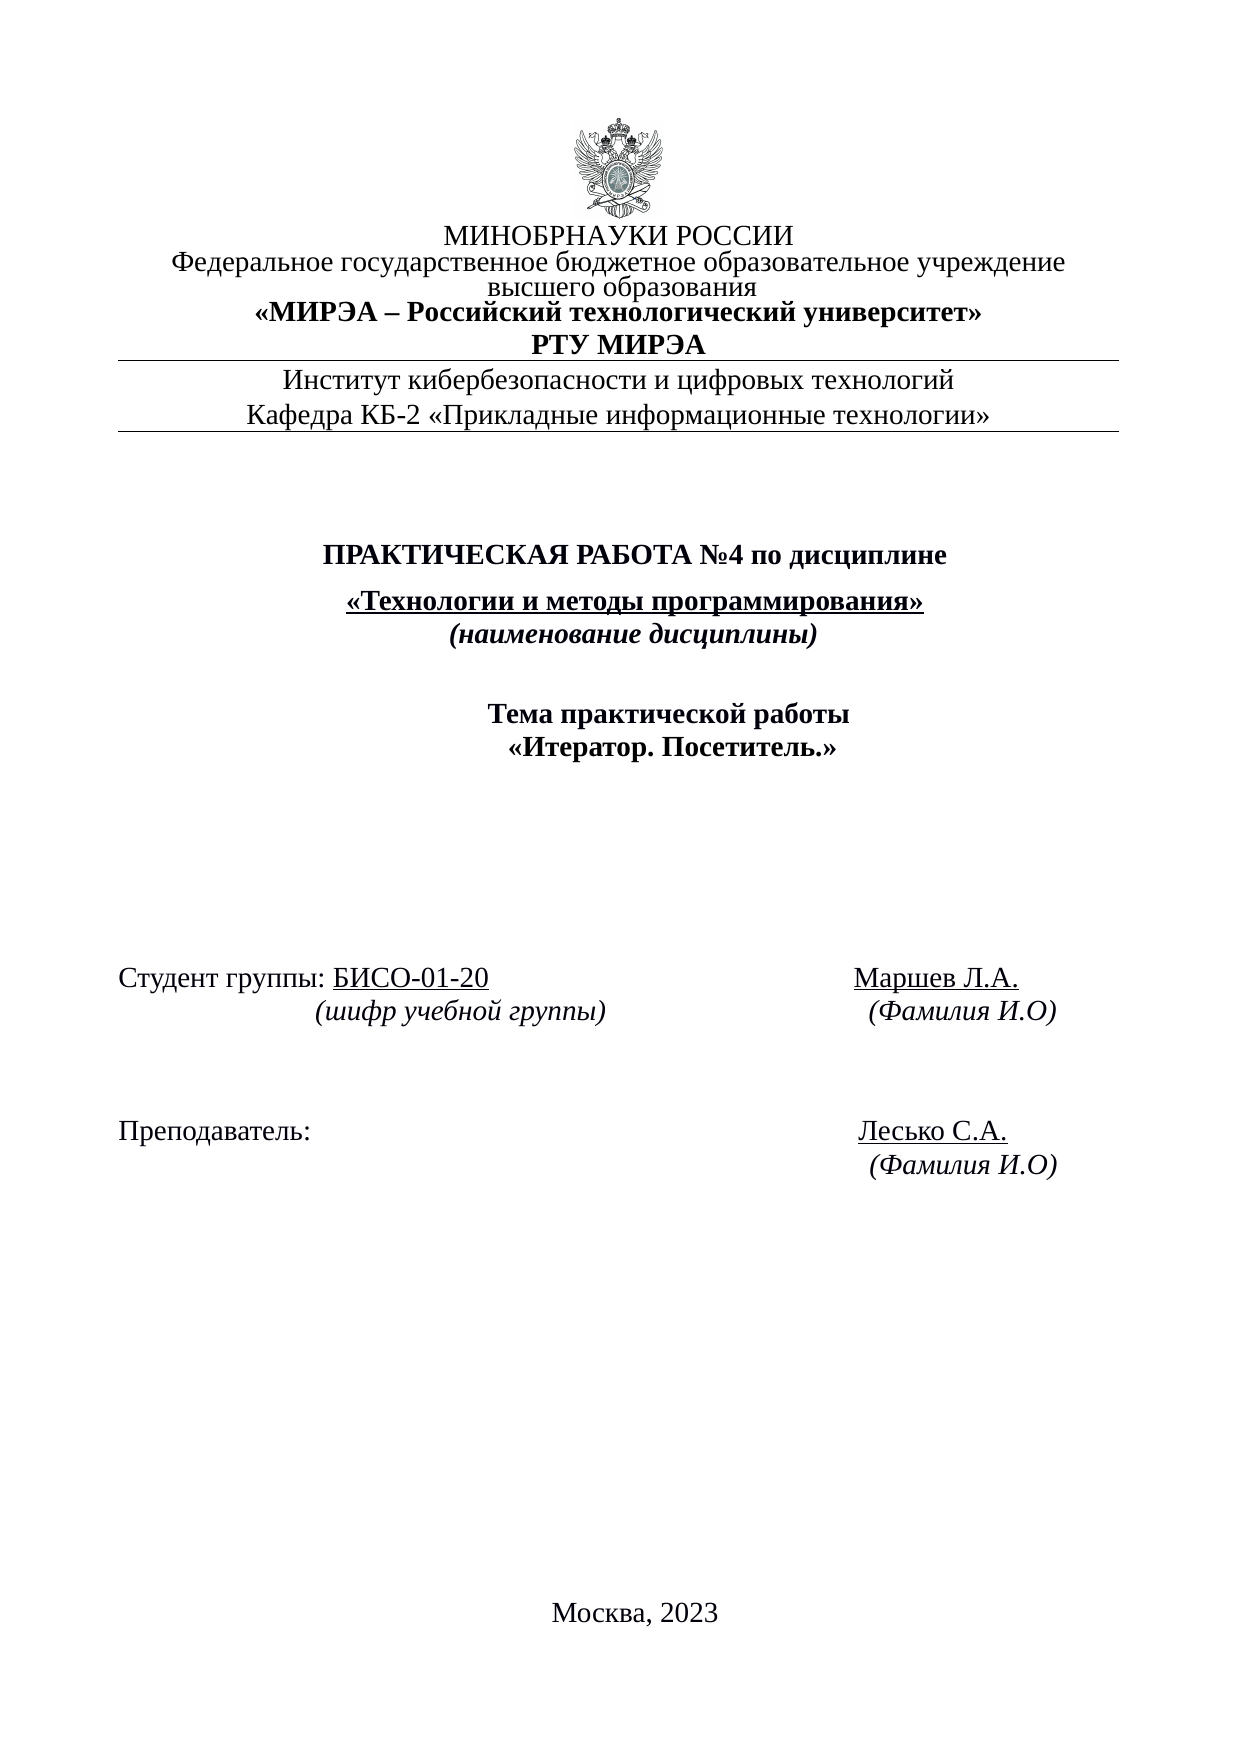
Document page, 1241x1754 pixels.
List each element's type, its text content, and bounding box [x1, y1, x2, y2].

text «Технологии и методы программирования» [118, 583, 1152, 616]
table_cell Федеральное государственное бюджетное образовательное учреждение высшего образования «МИРЭА – Российский технологический университет» РТУ МИРЭА [118, 252, 1119, 360]
text Тема практической работы «Итератор. Посетитель.» [193, 696, 1152, 763]
picture [574, 118, 663, 219]
text (Фамилия И.О) [118, 1147, 1152, 1181]
table_header МИНОБРНАУКИ РОССИИ [118, 118, 1119, 252]
text Преподаватель: Лесько С.А. [118, 1113, 1152, 1147]
text Студент группы: БИСО-01-20 Маршев Л.А. [118, 960, 1152, 993]
text Москва, 2023 [118, 1595, 1152, 1628]
text (шифр учебной группы) (Фамилия И.О) [118, 993, 1152, 1027]
table_cell Институт кибербезопасности и цифровых технологий [118, 361, 1119, 396]
text ПРАКТИЧЕСКАЯ РАБОТА №4 по дисциплине [118, 537, 1152, 570]
table_cell Кафедра КБ-2 «Прикладные информационные технологии» [118, 396, 1119, 431]
text (наименование дисциплины) [118, 616, 1152, 650]
